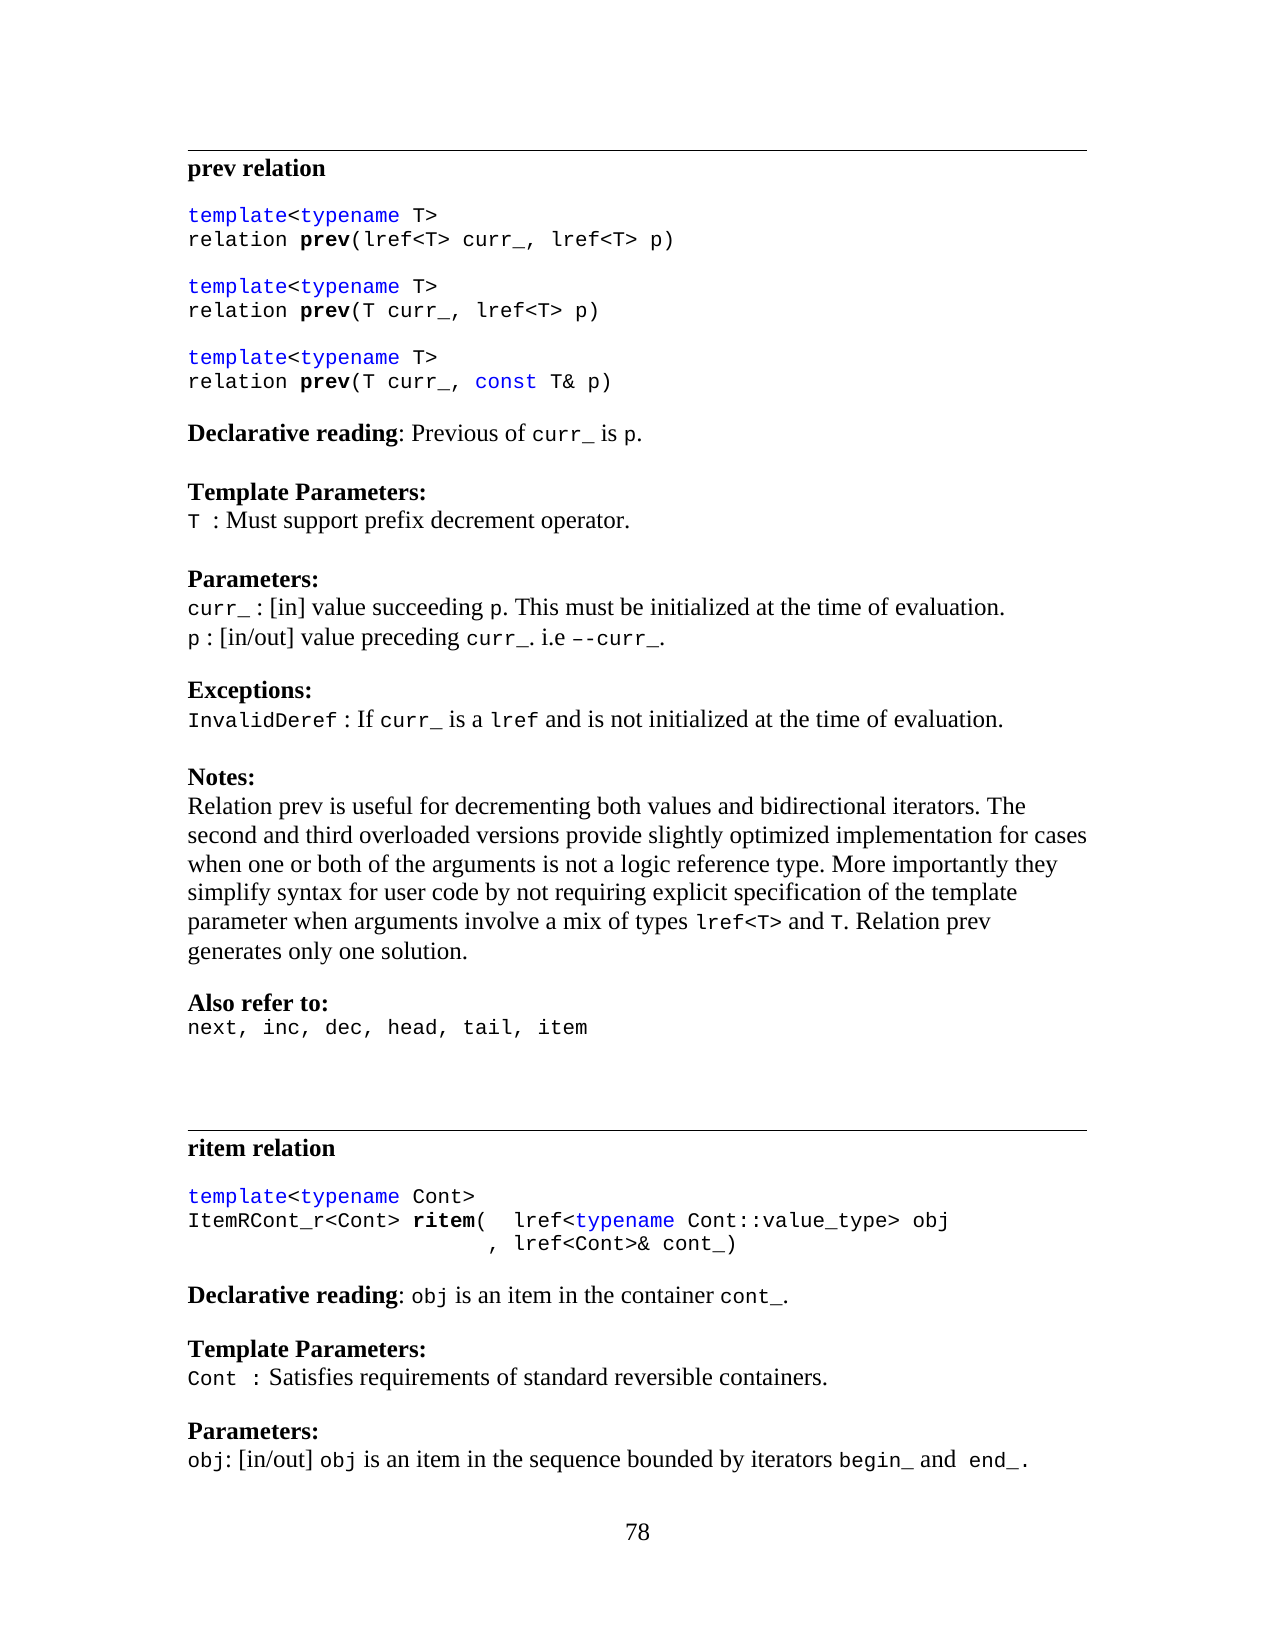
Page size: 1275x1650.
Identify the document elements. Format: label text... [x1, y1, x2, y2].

text Also refer to: [187, 988, 1087, 1017]
text Exceptions: [187, 675, 1087, 704]
text template<typename T> [187, 347, 1087, 371]
text , lref<Cont>& cont_) [187, 1233, 1087, 1257]
text template<typename Cont> [187, 1186, 1087, 1209]
text obj: [in/out] obj is an item in the sequence bounded by iterators begin_ and end_. [187, 1444, 1087, 1474]
text T : Must support prefix decrement operator. [187, 505, 1087, 535]
text template<typename T> [187, 276, 1087, 300]
text relation prev(lref<T> curr_, lref<T> p) [187, 229, 1087, 253]
text relation prev(T curr_, lref<T> p) [187, 300, 1087, 324]
text curr_ : [in] value succeeding p. This must be initialized at the time of evaluation. [187, 592, 1087, 622]
text prev relation [187, 151, 1087, 182]
text Declarative reading: obj is an item in the container cont_. [187, 1281, 1087, 1310]
text Template Parameters: [187, 477, 1087, 505]
text ritem relation [187, 1131, 1087, 1162]
text Template Parameters: [187, 1334, 1087, 1362]
text next, inc, dec, head, tail, item [187, 1017, 1087, 1041]
text p : [in/out] value preceding curr_. i.e –-curr_. [187, 622, 1087, 652]
text ItemRCont_r<Cont> ritem( lref<typename Cont::value_type> obj [187, 1209, 1087, 1233]
text template<typename T> [187, 206, 1087, 229]
text Parameters: [187, 1416, 1087, 1444]
text relation prev(T curr_, const T& p) [187, 371, 1087, 395]
text Notes: [187, 762, 1087, 791]
text Relation prev is useful for decrementing both values and bidirectional iterators. The second and third overloaded versions provide slightly optimized implementation for cases when one or both of the arguments is not a logic reference type. More importantly they simplify syntax for user code by not requiring explicit specification of the template parameter when arguments involve a mix of types lref<T> and T. Relation prev generates only one solution. [187, 791, 1087, 964]
text Cont : Satisfies requirements of standard reversible containers. [187, 1362, 1087, 1392]
text Declarative reading: Previous of curr_ is p. [187, 418, 1087, 448]
text Parameters: [187, 564, 1087, 592]
text InvalidDeref : If curr_ is a lref and is not initialized at the time of evaluation. [187, 704, 1087, 734]
